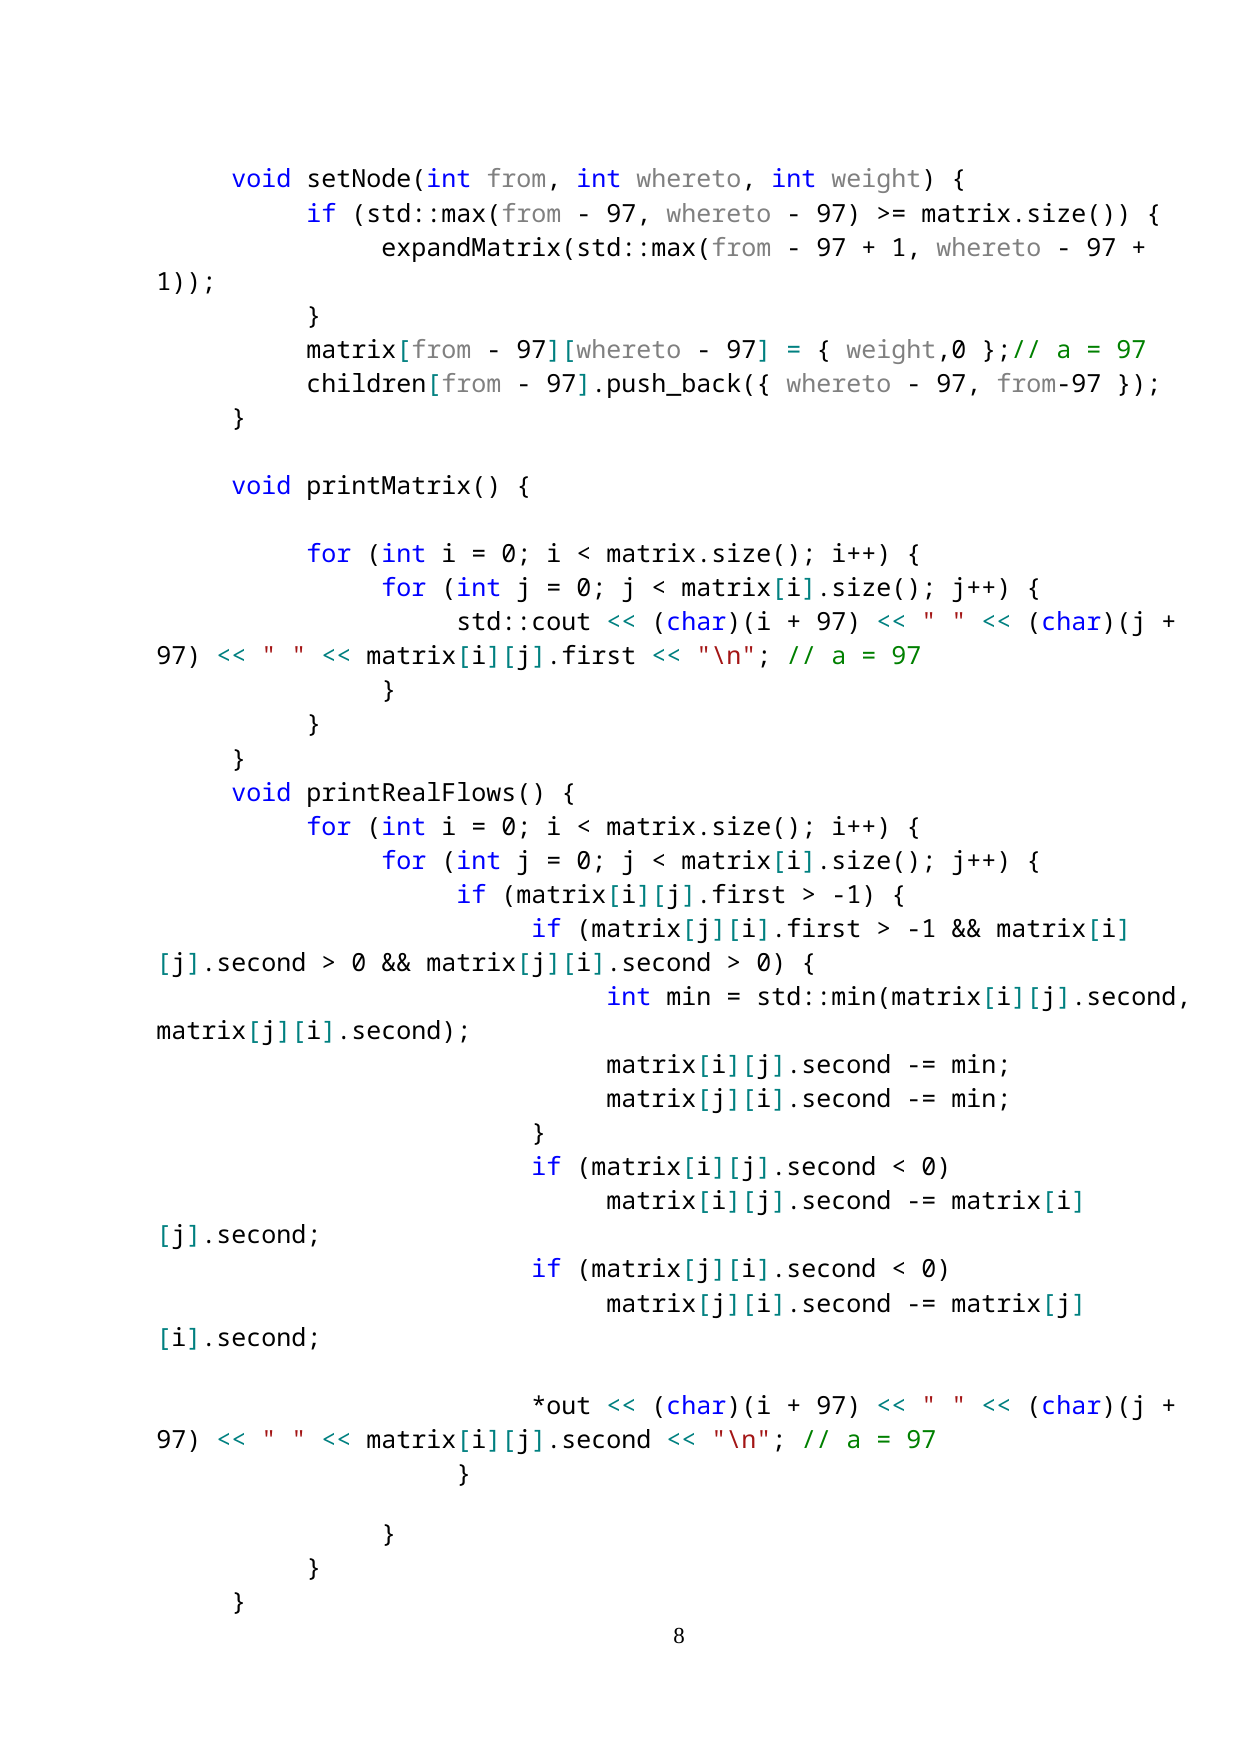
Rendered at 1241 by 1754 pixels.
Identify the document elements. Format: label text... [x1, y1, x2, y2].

text } [156, 1584, 1198, 1618]
text if (matrix[i][j].first > -1) { [156, 876, 1198, 911]
text void printRealFlows() { [156, 774, 1198, 808]
text for (int i = 0; i < matrix.size(); i++) { [156, 808, 1198, 842]
text void printMatrix() { [156, 468, 1198, 502]
text int min = std::min(matrix[i][j].second, matrix[j][i].second); [156, 979, 1198, 1047]
text if (matrix[j][i].second < 0) [156, 1251, 1198, 1285]
text } [156, 672, 1198, 706]
text } [156, 740, 1198, 774]
text } [156, 399, 1198, 434]
text } [156, 1456, 1198, 1489]
text if (matrix[i][j].second < 0) [156, 1149, 1198, 1183]
text expandMatrix(std::max(from - 97 + 1, whereto - 97 + 1)); [156, 229, 1198, 297]
text } [156, 1550, 1198, 1584]
text } [156, 1516, 1198, 1550]
text children[from - 97].push_back({ whereto - 97, from-97 }); [156, 366, 1198, 399]
text matrix[j][i].second -= min; [156, 1081, 1198, 1115]
text for (int j = 0; j < matrix[i].size(); j++) { [156, 842, 1198, 876]
text matrix[j][i].second -= matrix[j][i].second; [156, 1285, 1198, 1353]
text for (int j = 0; j < matrix[i].size(); j++) { [156, 570, 1198, 604]
text if (matrix[j][i].first > -1 && matrix[i][j].second > 0 && matrix[j][i].second > 0) { [156, 911, 1198, 979]
text matrix[from - 97][whereto - 97] = { weight,0 };// a = 97 [156, 331, 1198, 366]
text std::cout << (char)(i + 97) << " " << (char)(j + 97) << " " << matrix[i][j].first << "\n"; // a = 97 [156, 604, 1198, 672]
text void setNode(int from, int whereto, int weight) { [156, 161, 1198, 195]
text matrix[i][j].second -= matrix[i][j].second; [156, 1183, 1198, 1251]
text } [156, 297, 1198, 331]
text for (int i = 0; i < matrix.size(); i++) { [156, 536, 1198, 570]
text } [156, 1115, 1198, 1149]
text } [156, 706, 1198, 740]
text if (std::max(from - 97, whereto - 97) >= matrix.size()) { [156, 195, 1198, 229]
text *out << (char)(i + 97) << " " << (char)(j + 97) << " " << matrix[i][j].second << "\n"; // a = 97 [156, 1387, 1198, 1456]
text matrix[i][j].second -= min; [156, 1047, 1198, 1081]
